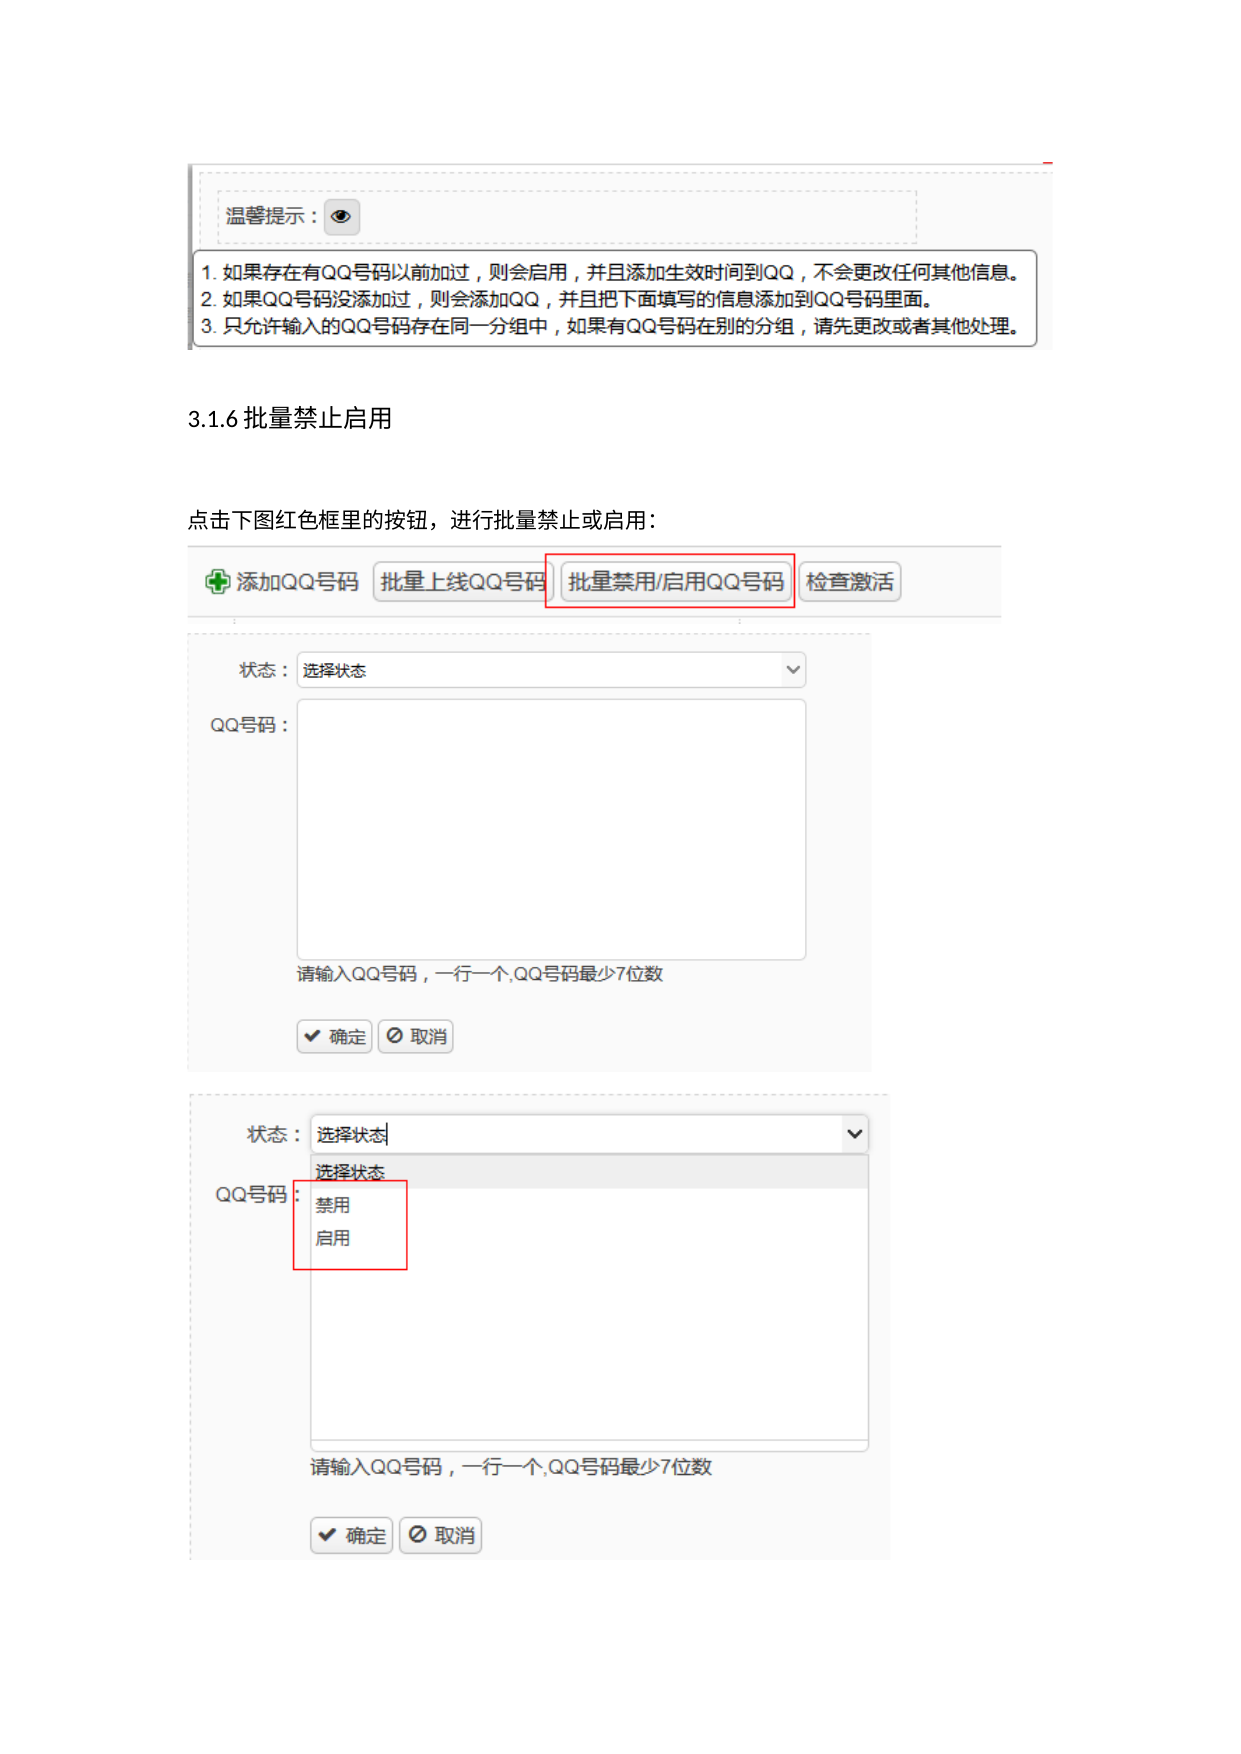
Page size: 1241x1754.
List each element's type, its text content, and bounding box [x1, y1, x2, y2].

subtitle 3.1.6批量禁止启用 [187, 384, 1053, 449]
picture [187, 535, 1002, 624]
picture [187, 632, 872, 1072]
picture [187, 1087, 891, 1560]
text 点击下图红色框里的按钮，进行批量禁止或启用： [187, 503, 1053, 535]
picture [187, 162, 1053, 350]
